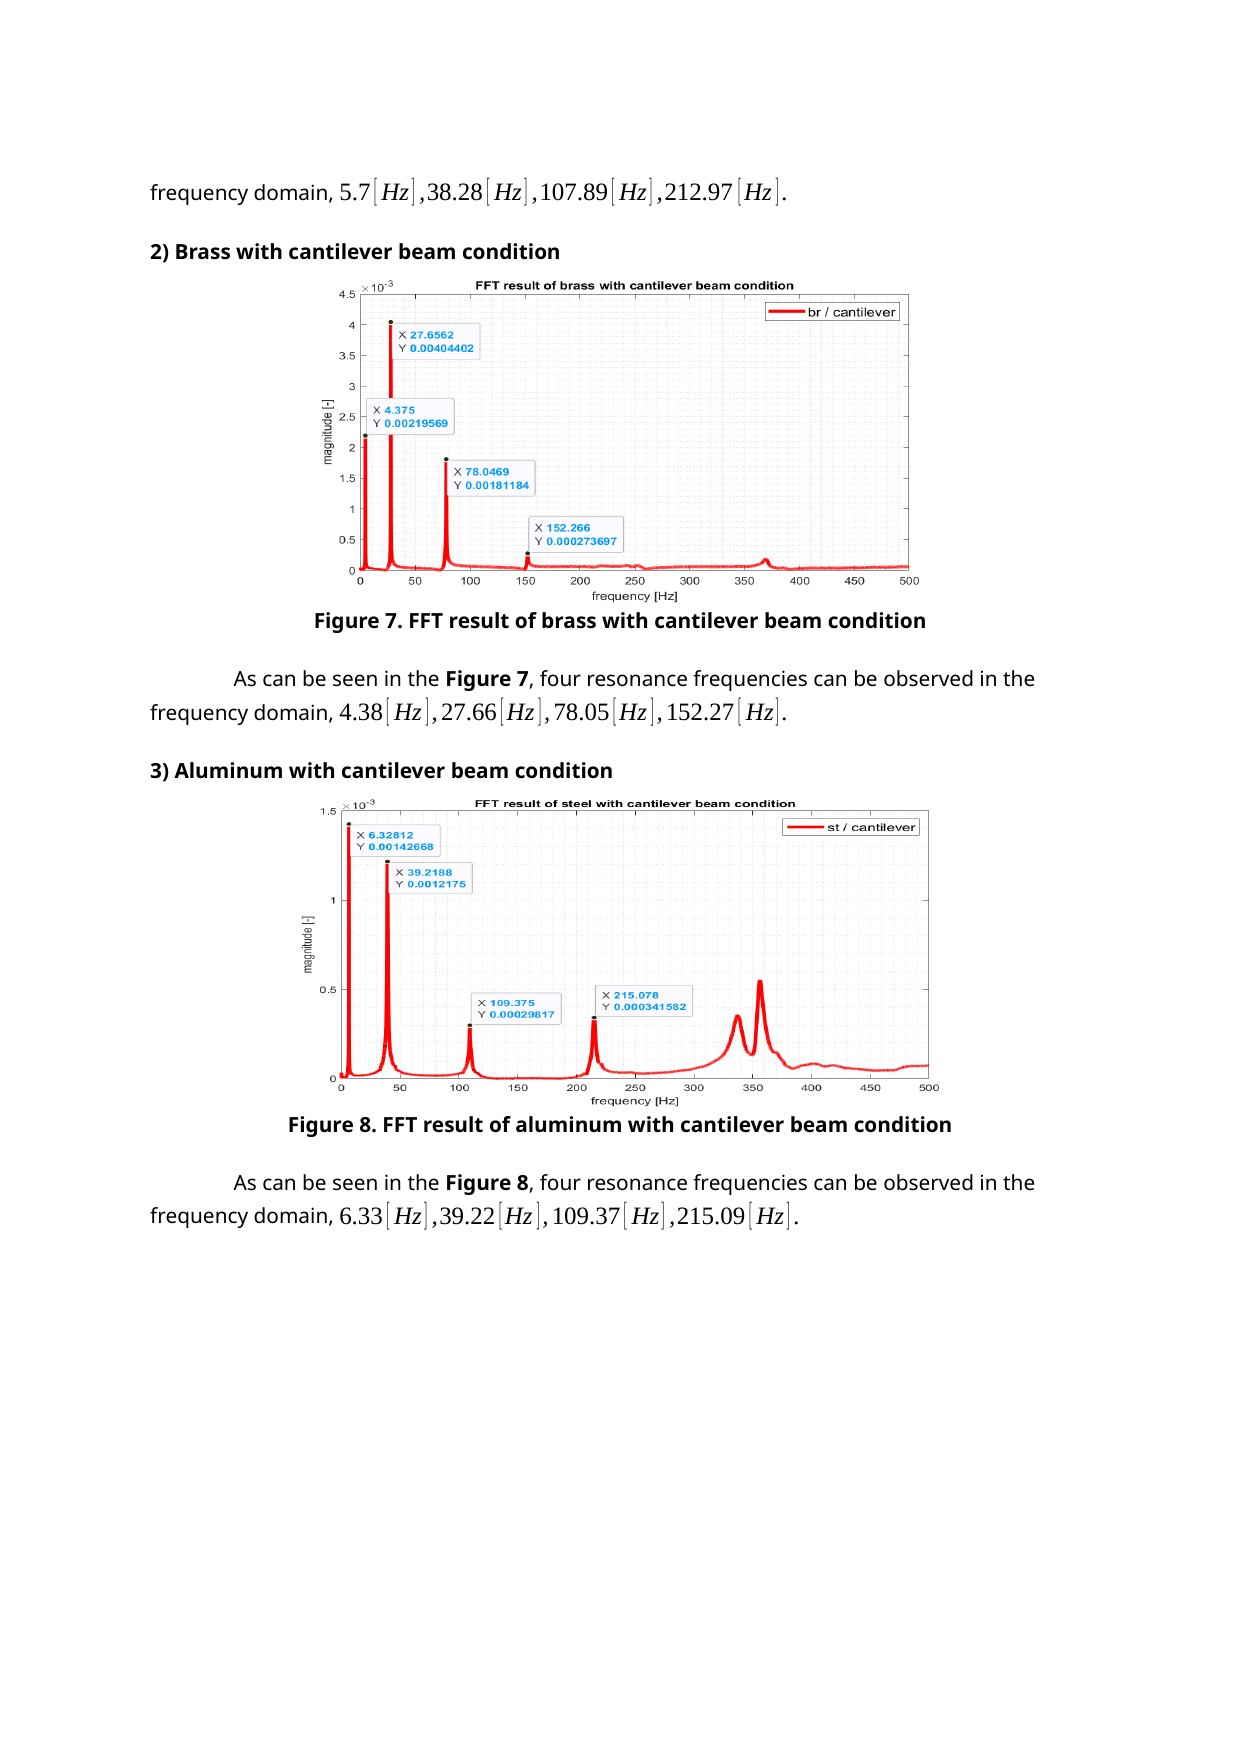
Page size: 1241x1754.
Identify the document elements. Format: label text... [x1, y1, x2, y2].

text Figure 8. FFT result of aluminum with cantilever beam condition [150, 1110, 1090, 1139]
picture [320, 279, 920, 603]
picture [300, 798, 940, 1107]
text As can be seen in the Figure 7, four resonance frequencies can be observed in the frequency domain, [150, 664, 1090, 727]
text 3) Aluminum with cantilever beam condition [150, 756, 1090, 785]
text 2) Brass with cantilever beam condition [150, 237, 1090, 265]
text As can be seen in the Figure 6, four resonance frequencies can be observed in the frequency domain, [150, 177, 1090, 208]
text As can be seen in the Figure 8, four resonance frequencies can be observed in the frequency domain, [150, 1168, 1090, 1231]
text Figure 7. FFT result of brass with cantilever beam condition [150, 606, 1090, 635]
